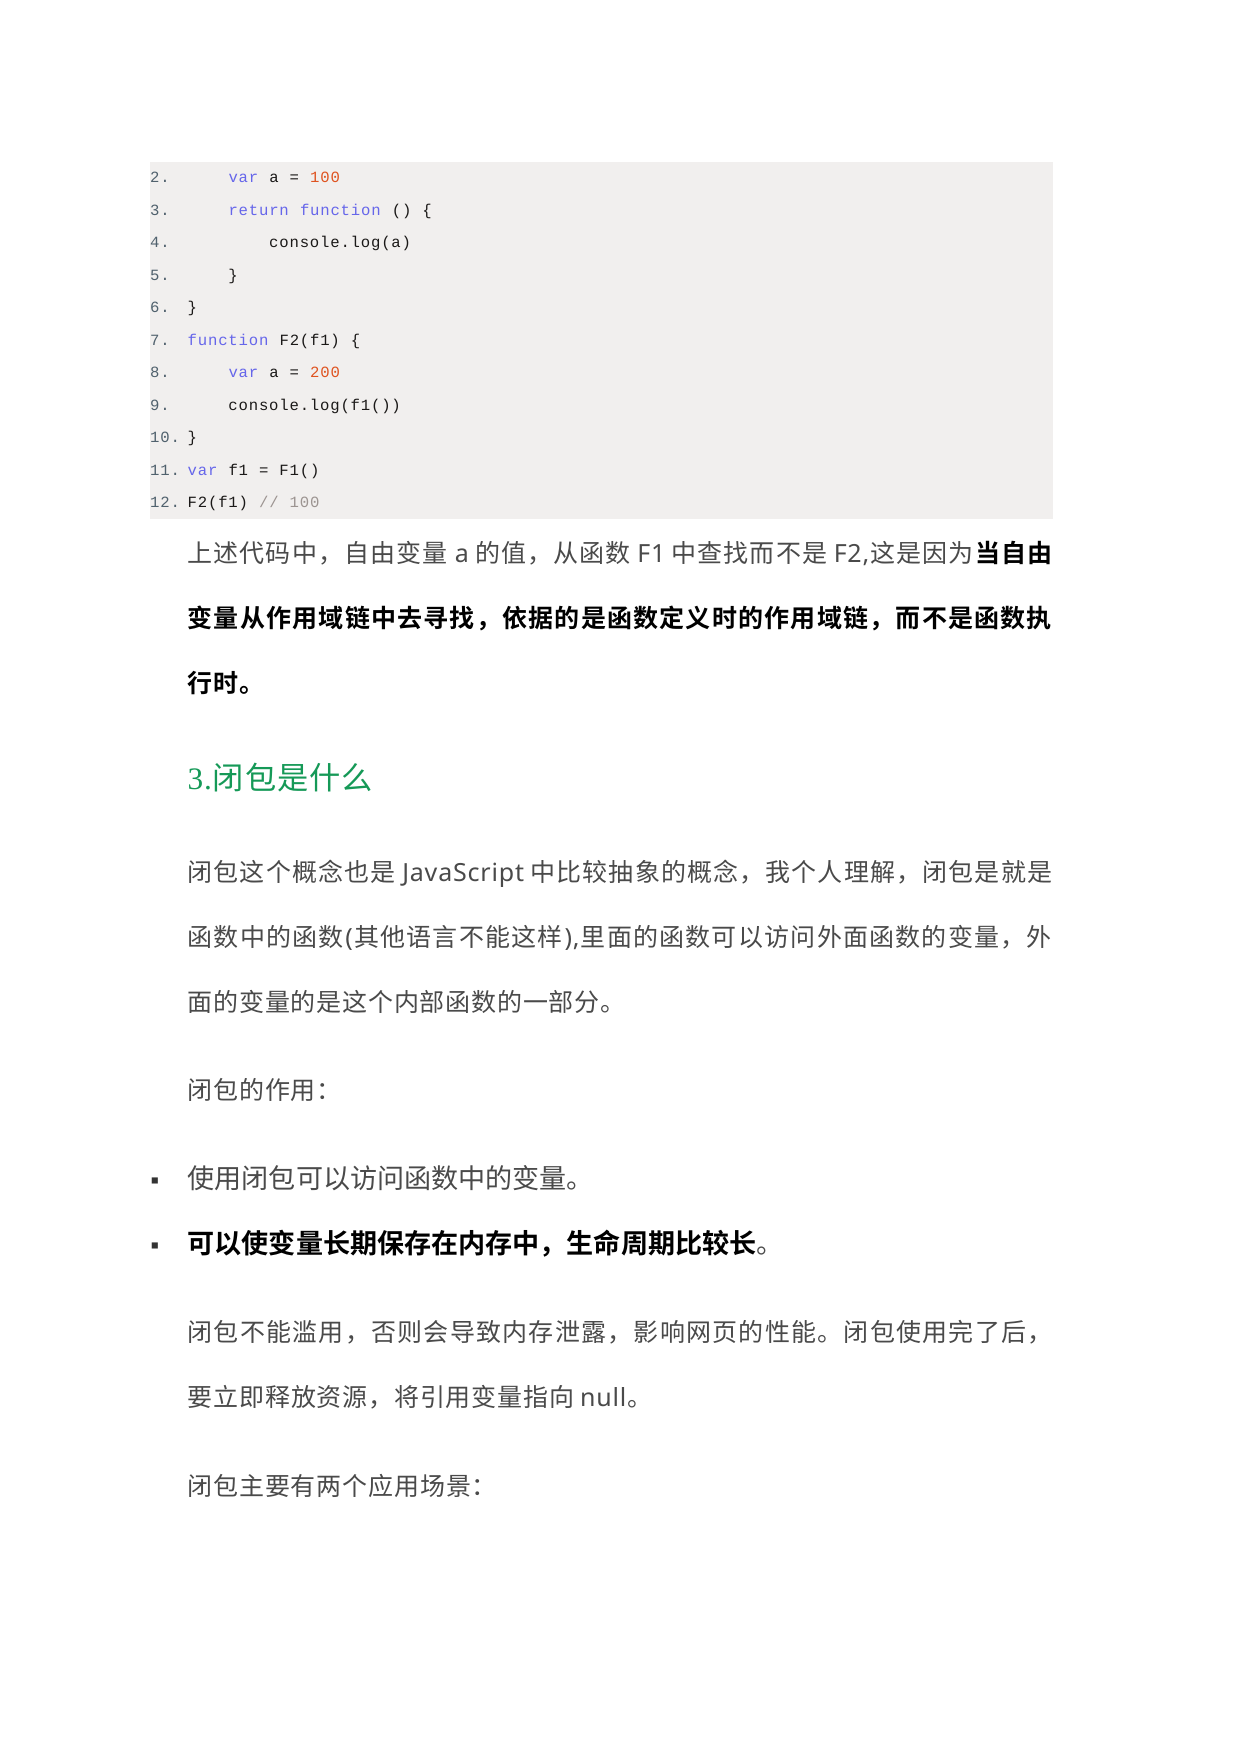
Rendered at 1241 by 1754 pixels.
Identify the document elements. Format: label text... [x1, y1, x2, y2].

list } [150, 422, 1053, 454]
text 闭包这个概念也是JavaScript中比较抽象的概念，我个人理解，闭包是就是函数中的函数(其他语言不能这样),里面的函数可以访问外面函数的变量，外面的变量的是这个内部函数的一部分。 [187, 838, 1053, 1033]
text 闭包不能滥用，否则会导致内存泄露，影响网页的性能。闭包使用完了后，要立即释放资源，将引用变量指向null。 [187, 1298, 1053, 1428]
list return function () { [150, 194, 1053, 227]
list var a = 200 [150, 357, 1053, 389]
list console.log(f1()) [150, 389, 1053, 422]
list var f1 = F1() [150, 454, 1053, 487]
list 使用闭包可以访问函数中的变量。 [150, 1145, 1053, 1210]
list function F2(f1) { [150, 324, 1053, 357]
list } [150, 292, 1053, 324]
text 3.闭包是什么 [187, 744, 1053, 809]
list var a = 100 [150, 162, 1053, 194]
text 上述代码中，自由变量a的值，从函数F1中查找而不是F2,这是因为当自由变量从作用域链中去寻找，依据的是函数定义时的作用域链，而不是函数执行时。 [187, 519, 1053, 714]
list console.log(a) [150, 227, 1053, 259]
text 闭包主要有两个应用场景： [187, 1452, 1053, 1517]
text 闭包的作用： [187, 1056, 1053, 1121]
list } [150, 259, 1053, 292]
list 可以使变量长期保存在内存中，生命周期比较长。 [150, 1210, 1053, 1275]
list F2(f1) // 100 [150, 487, 1053, 519]
